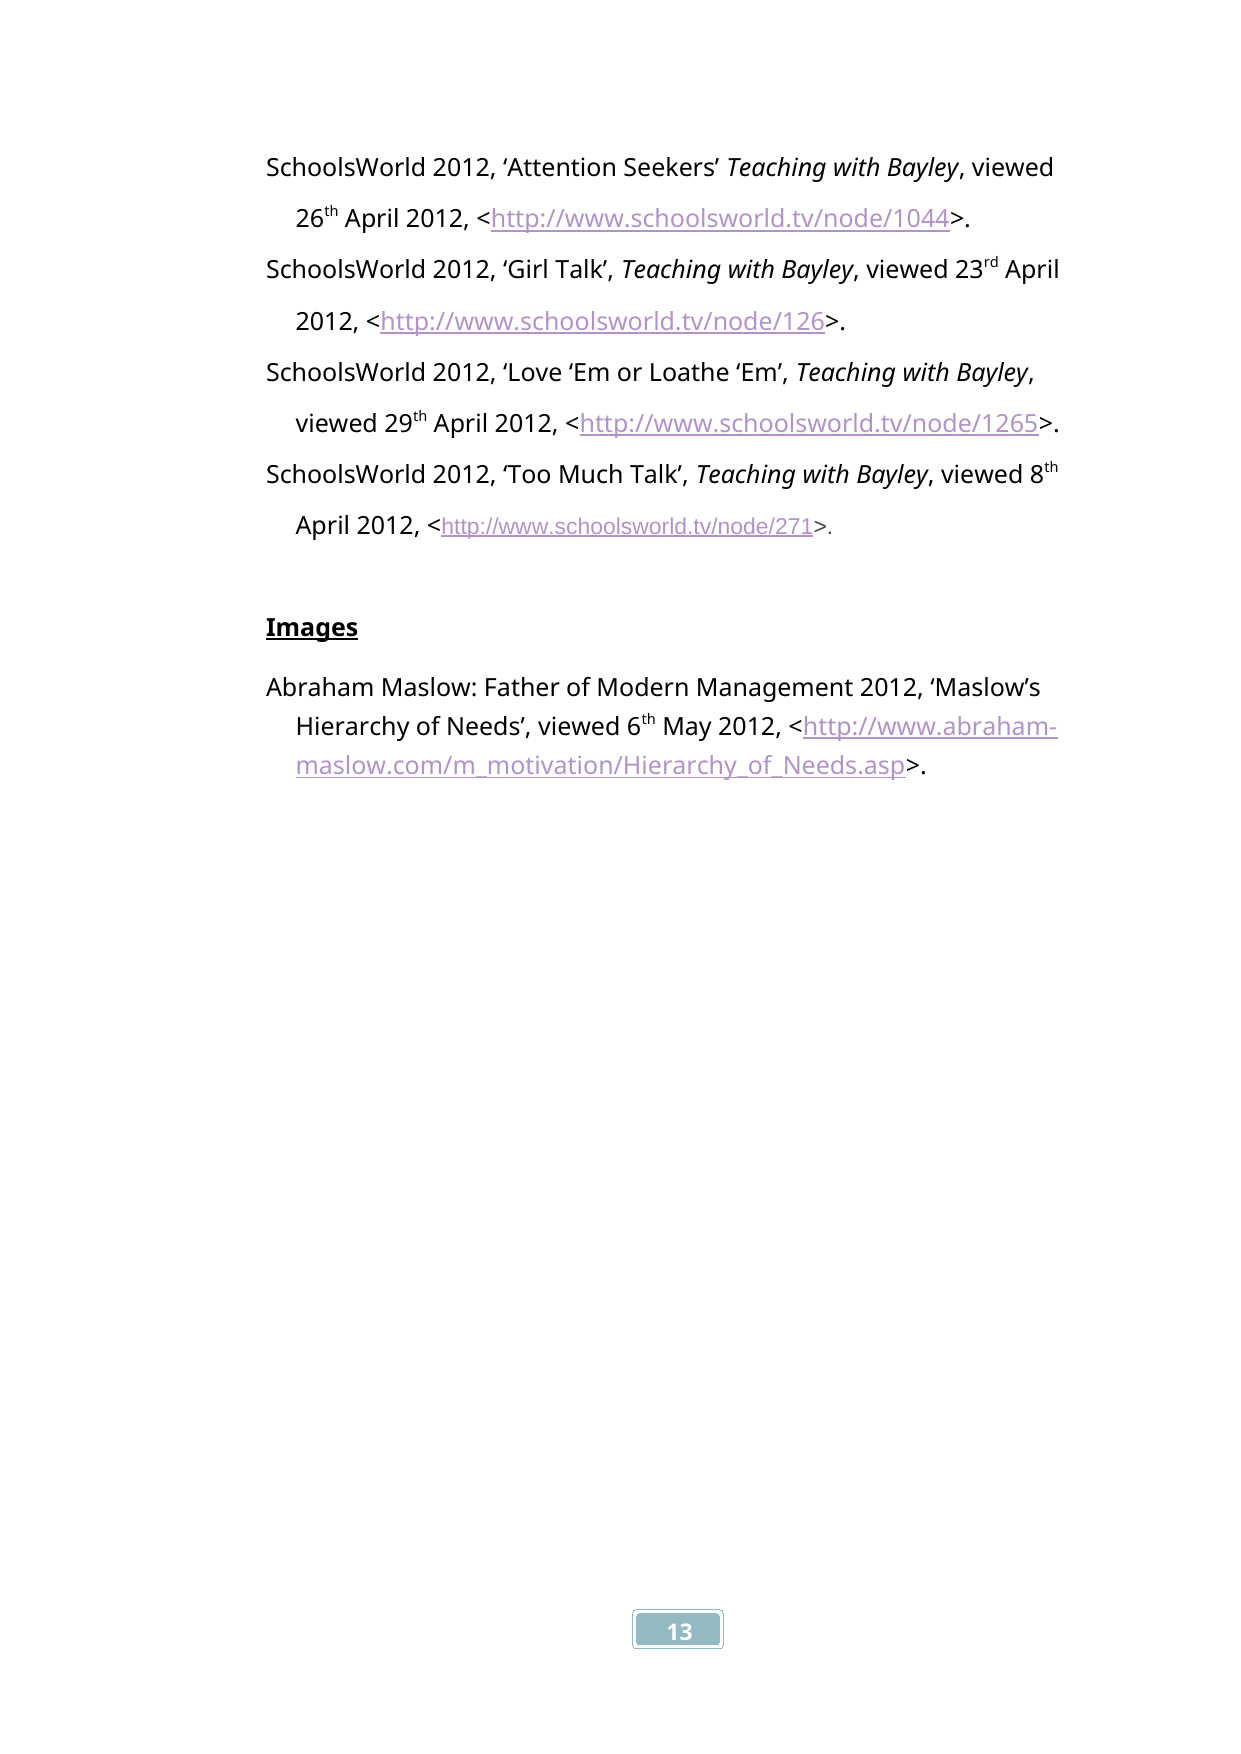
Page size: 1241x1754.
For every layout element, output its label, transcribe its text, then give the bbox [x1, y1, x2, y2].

text SchoolsWorld 2012, ‘Girl Talk’, Teaching with Bayley, viewed 23rd April 2012, <http://www.schoolsworld.tv/node/126>. [266, 252, 1090, 337]
text SchoolsWorld 2012, ‘Too Much Talk’, Teaching with Bayley, viewed 8th April 2012, <http://www.schoolsworld.tv/node/271>. [266, 456, 1090, 541]
text SchoolsWorld 2012, ‘Attention Seekers’ Teaching with Bayley, viewed 26th April 2012, <http://www.schoolsworld.tv/node/1044>. [266, 150, 1090, 235]
text Abraham Maslow: Father of Modern Management 2012, ‘Maslow’s Hierarchy of Needs’, viewed 6th May 2012, <http://www.abraham-maslow.com/m_motivation/Hierarchy_of_Needs.asp>. [266, 669, 1090, 782]
text SchoolsWorld 2012, ‘Love ‘Em or Loathe ‘Em’, Teaching with Bayley, viewed 29th April 2012, <http://www.schoolsworld.tv/node/1265>. [266, 354, 1090, 439]
text Images [266, 609, 1090, 643]
